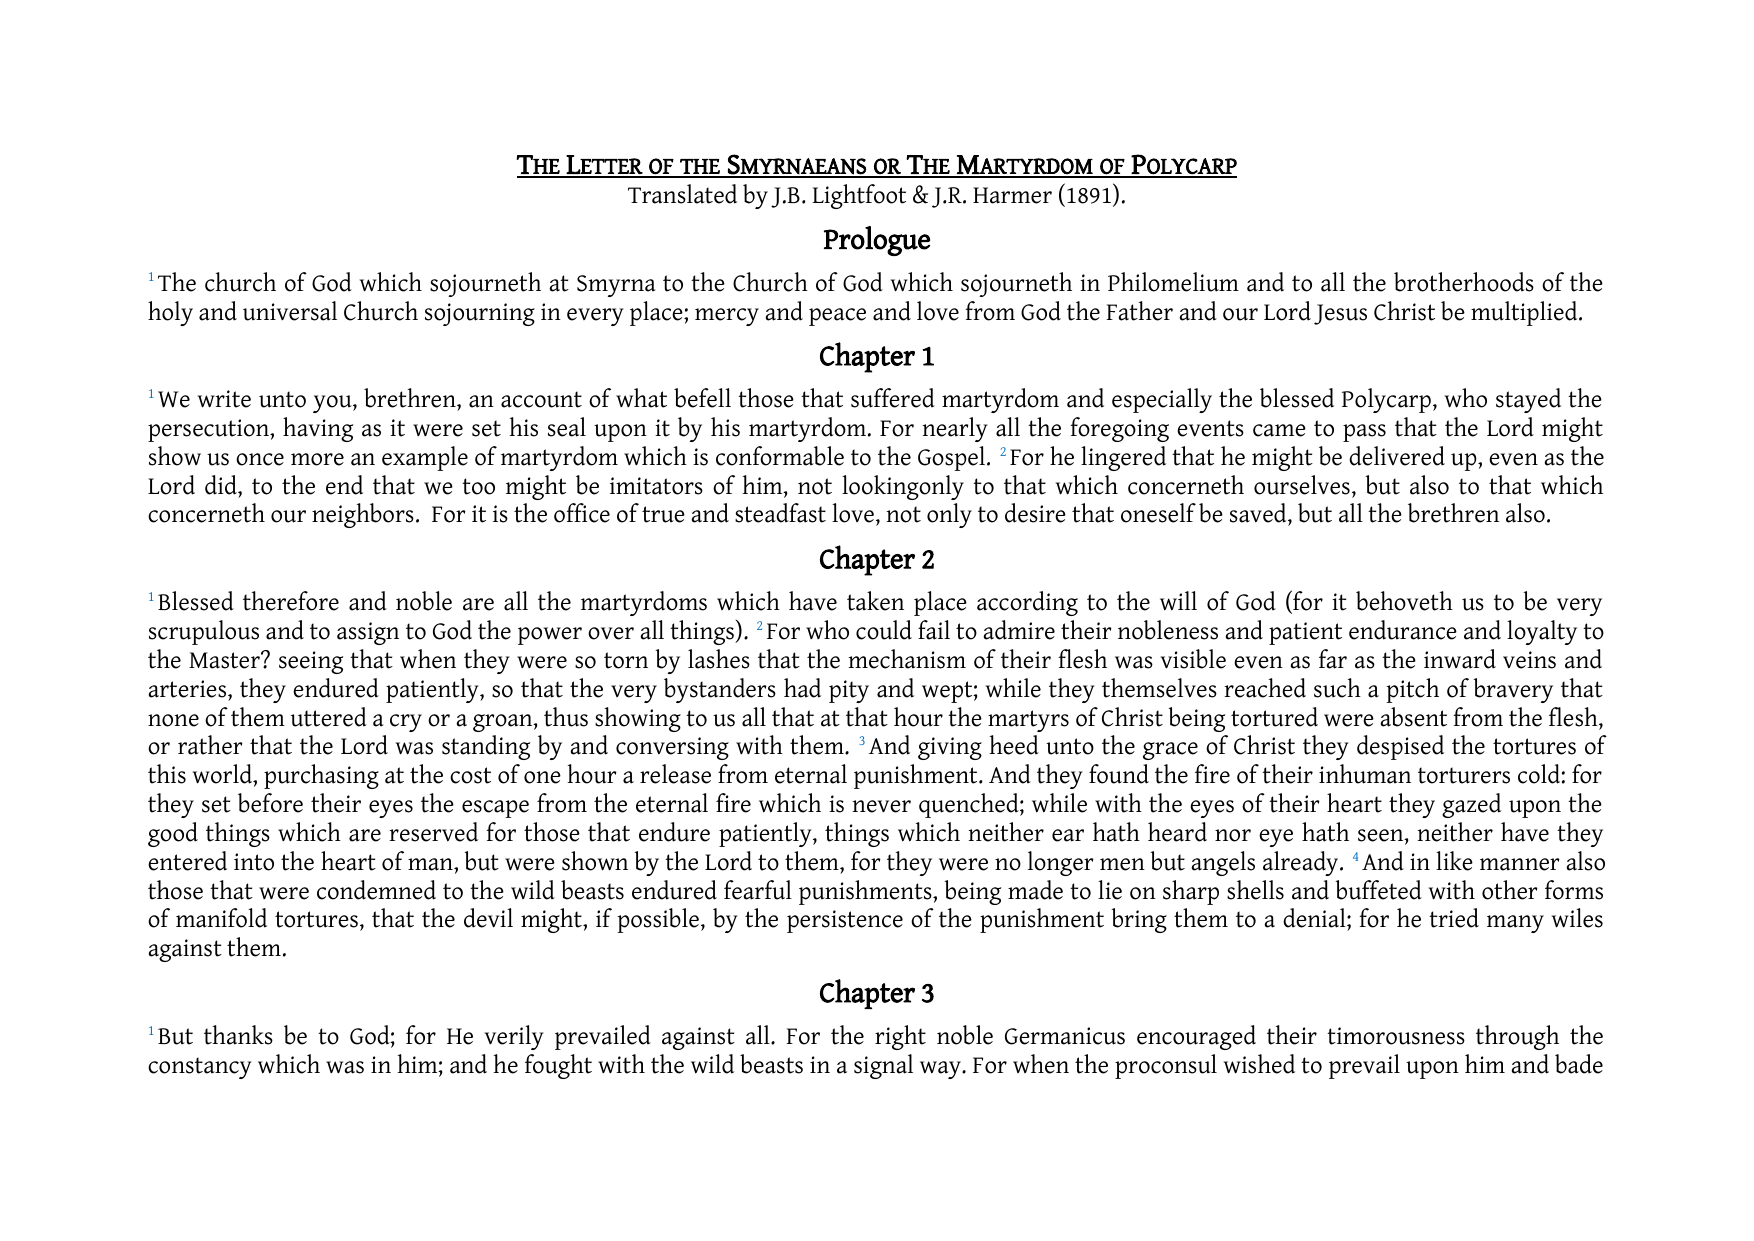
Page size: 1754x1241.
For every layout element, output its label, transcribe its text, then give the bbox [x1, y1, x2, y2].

text Chapter 2 [148, 542, 1606, 576]
text 1 We write unto you, brethren, an account of what befell those that suffered martyrdom and especially the blessed Polycarp, who stayed the persecution, having as it were set his seal upon it by his martyrdom. For nearly all the foregoing events came to pass that the Lord might show us once more an example of martyrdom which is conformable to the Gospel. 2 For he lingered that he might be delivered up, even as the Lord did, to the end that we too might be imitators of him, not lookingonly to that which concerneth ourselves, but also to that which concerneth our neighbors. For it is the office of true and steadfast love, not only to desire that oneself be saved, but all the brethren also. [148, 386, 1606, 530]
text 1 The church of God which sojourneth at Smyrna to the Church of God which sojourneth in Philomelium and to all the brotherhoods of the holy and universal Church sojourning in every place; mercy and peace and love from God the Father and our Lord Jesus Christ be multiplied. [148, 269, 1606, 327]
text Chapter 1 [148, 339, 1606, 373]
text Prologue [148, 223, 1606, 257]
text The Letter of the Smyrnaeans or The Martyrdom of Polycarp [148, 148, 1606, 181]
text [148, 1022, 1606, 1080]
text 1 Blessed therefore and noble are all the martyrdoms which have taken place according to the will of God (for it behoveth us to be very scrupulous and to assign to God the power over all things). 2 For who could fail to admire their nobleness and patient endurance and loyalty to the Master? seeing that when they were so torn by lashes that the mechanism of their flesh was visible even as far as the inward veins and arteries, they endured patiently, so that the very bystanders had pity and wept; while they themselves reached such a pitch of bravery that none of them uttered a cry or a groan, thus showing to us all that at that hour the martyrs of Christ being tortured were absent from the flesh, or rather that the Lord was standing by and conversing with them. 3 And giving heed unto the grace of Christ they despised the tortures of this world, purchasing at the cost of one hour a release from eternal punishment. And they found the fire of their inhuman torturers cold: for they set before their eyes the escape from the eternal fire which is never quenched; while with the eyes of their heart they gazed upon the good things which are reserved for those that endure patiently, things which neither ear hath heard nor eye hath seen, neither have they entered into the heart of man, but were shown by the Lord to them, for they were no longer men but angels already. 4 And in like manner also those that were condemned to the wild beasts endured fearful punishments, being made to lie on sharp shells and buffeted with other forms of manifold tortures, that the devil might, if possible, by the persistence of the punishment bring them to a denial; for he tried many wiles against them. [148, 588, 1606, 964]
text Translated by J.B. Lightfoot & J.R. Harmer (1891). [148, 181, 1606, 210]
text Chapter 3 [148, 976, 1606, 1010]
